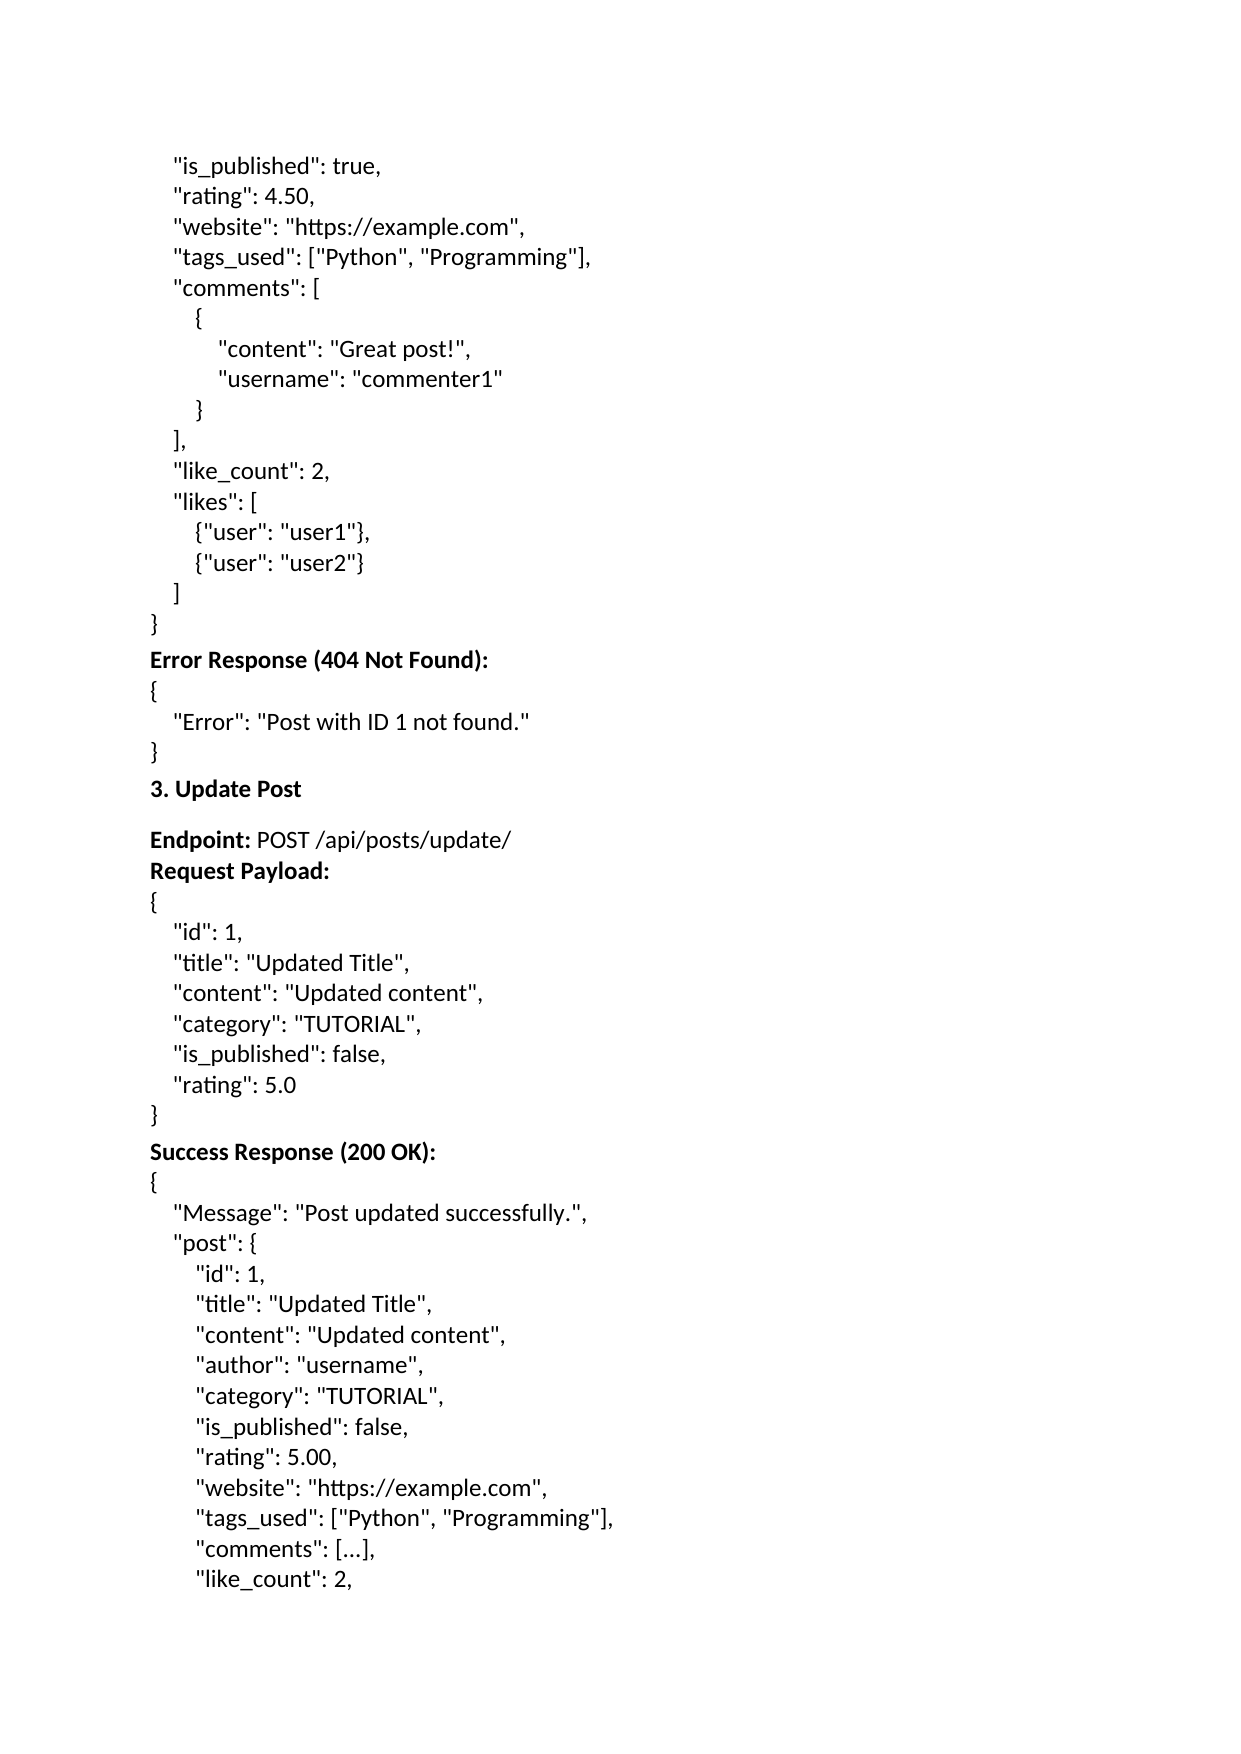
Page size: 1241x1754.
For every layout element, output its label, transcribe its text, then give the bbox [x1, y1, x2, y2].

text "title": "Updated Title", [150, 1289, 1090, 1319]
text "post": { [150, 1228, 1090, 1258]
text "comments": [...], [150, 1533, 1090, 1563]
text "Error": "Post with ID 1 not found." [150, 706, 1090, 736]
text {"user": "user2"} [150, 547, 1090, 577]
text "category": "TUTORIAL", [150, 1380, 1090, 1411]
text "comments": [ [150, 272, 1090, 303]
text "is_published": true, [150, 150, 1090, 181]
text { [150, 675, 1090, 706]
text Success Response (200 OK): [150, 1136, 1090, 1167]
text Error Response (404 Not Found): [150, 644, 1090, 675]
text "content": "Updated content", [150, 977, 1090, 1008]
text { [150, 1167, 1090, 1197]
text "is_published": false, [150, 1038, 1090, 1069]
text "id": 1, [150, 916, 1090, 947]
text ], [150, 425, 1090, 455]
text { [150, 303, 1090, 333]
text "id": 1, [150, 1258, 1090, 1289]
text "rating": 5.0 [150, 1069, 1090, 1099]
text } [150, 736, 1090, 767]
text "like_count": 2, [150, 1563, 1090, 1594]
text "like_count": 2, [150, 455, 1090, 486]
text 3. Update Post [150, 773, 1090, 803]
text "rating": 4.50, [150, 181, 1090, 211]
text "tags_used": ["Python", "Programming"], [150, 242, 1090, 272]
text { [150, 886, 1090, 916]
text "content": "Updated content", [150, 1319, 1090, 1350]
text "is_published": false, [150, 1411, 1090, 1441]
text } [150, 1099, 1090, 1130]
text "author": "username", [150, 1350, 1090, 1380]
text ] [150, 577, 1090, 608]
text "username": "commenter1" [150, 364, 1090, 394]
text "Message": "Post updated successfully.", [150, 1197, 1090, 1228]
text Request Payload: [150, 855, 1090, 886]
text "rating": 5.00, [150, 1441, 1090, 1472]
text "tags_used": ["Python", "Programming"], [150, 1502, 1090, 1533]
text Endpoint: POST /api/posts/update/ [150, 824, 1090, 855]
text "category": "TUTORIAL", [150, 1008, 1090, 1038]
text } [150, 608, 1090, 638]
text "content": "Great post!", [150, 333, 1090, 364]
text "website": "https://example.com", [150, 211, 1090, 242]
text {"user": "user1"}, [150, 516, 1090, 547]
text "title": "Updated Title", [150, 947, 1090, 977]
text } [150, 394, 1090, 425]
text "likes": [ [150, 486, 1090, 516]
text "website": "https://example.com", [150, 1472, 1090, 1502]
